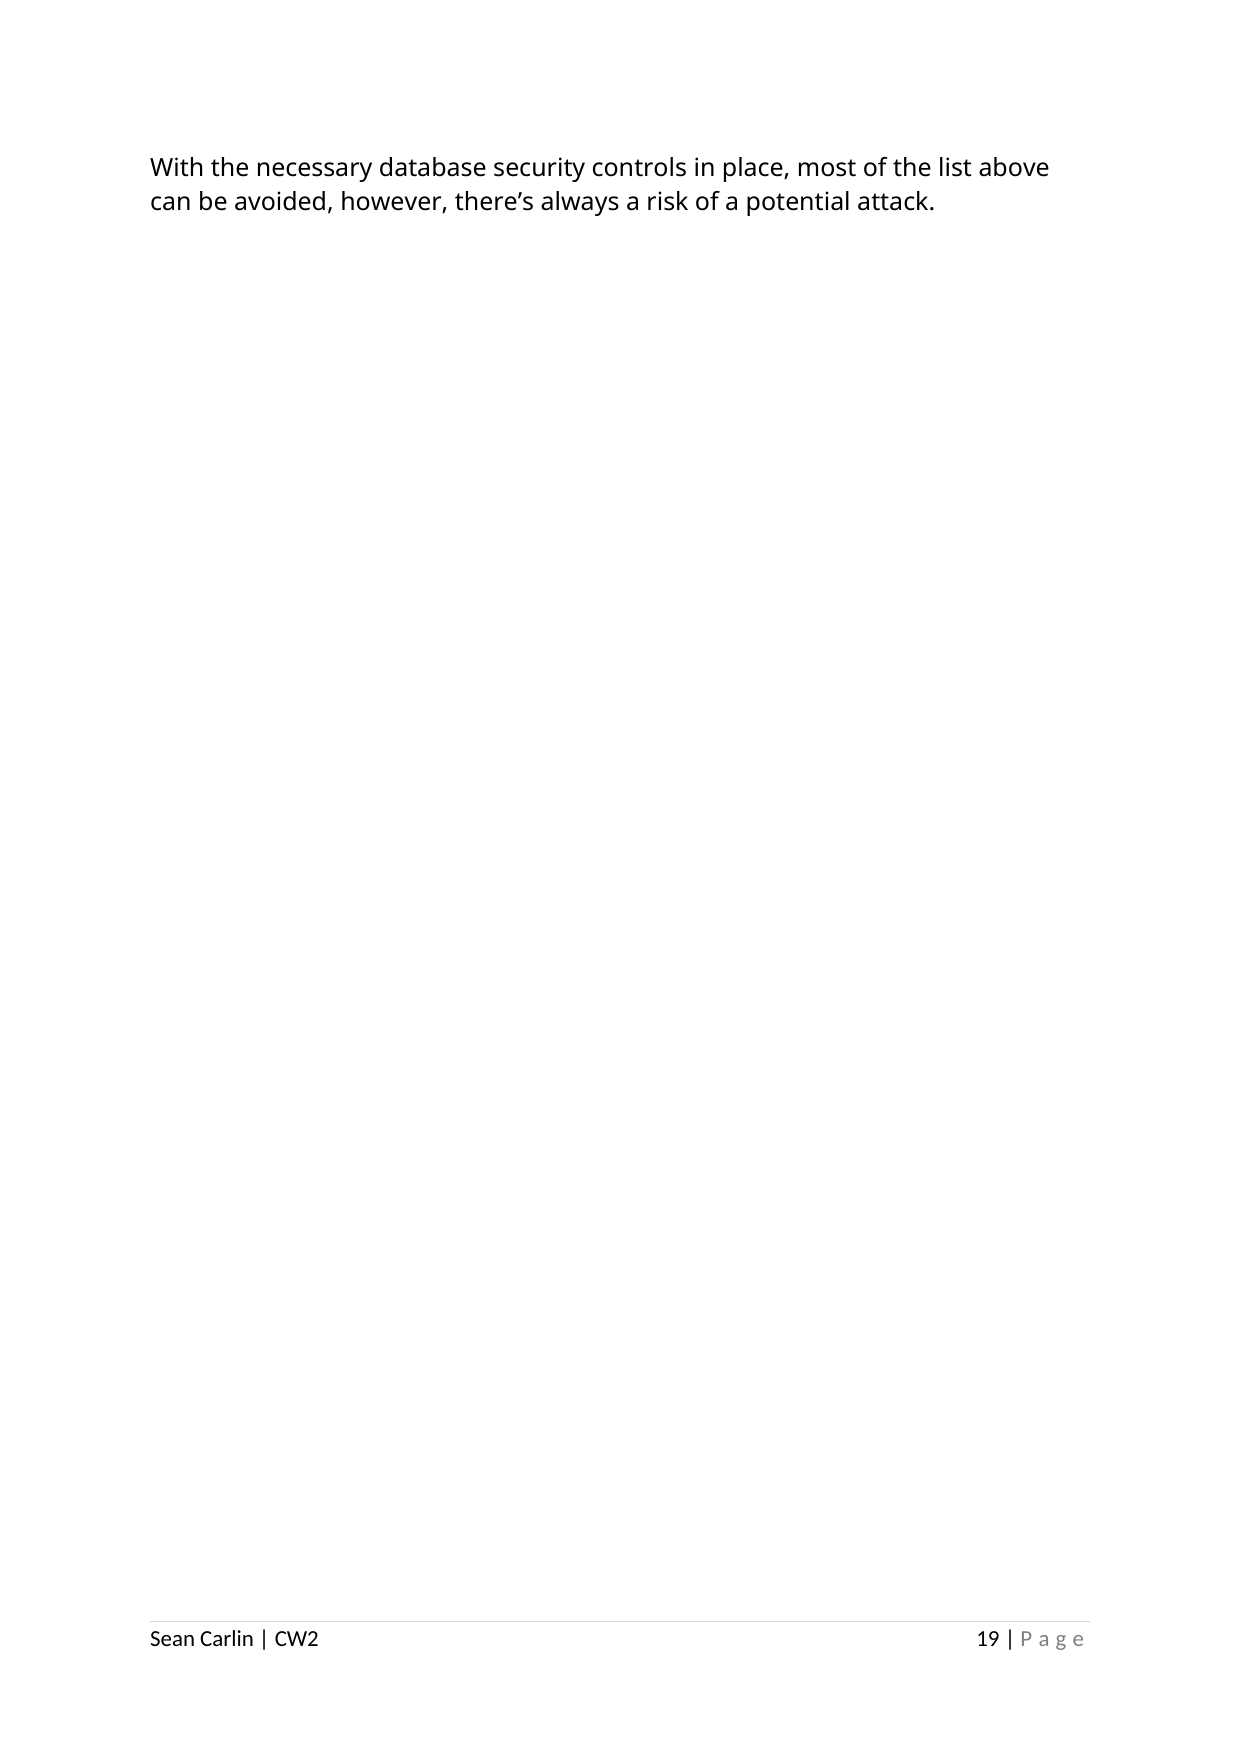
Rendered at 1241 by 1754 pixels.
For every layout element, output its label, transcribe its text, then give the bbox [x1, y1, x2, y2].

text With the necessary database security controls in place, most of the list above can be avoided, however, there’s always a risk of a potential attack. [150, 150, 1090, 218]
